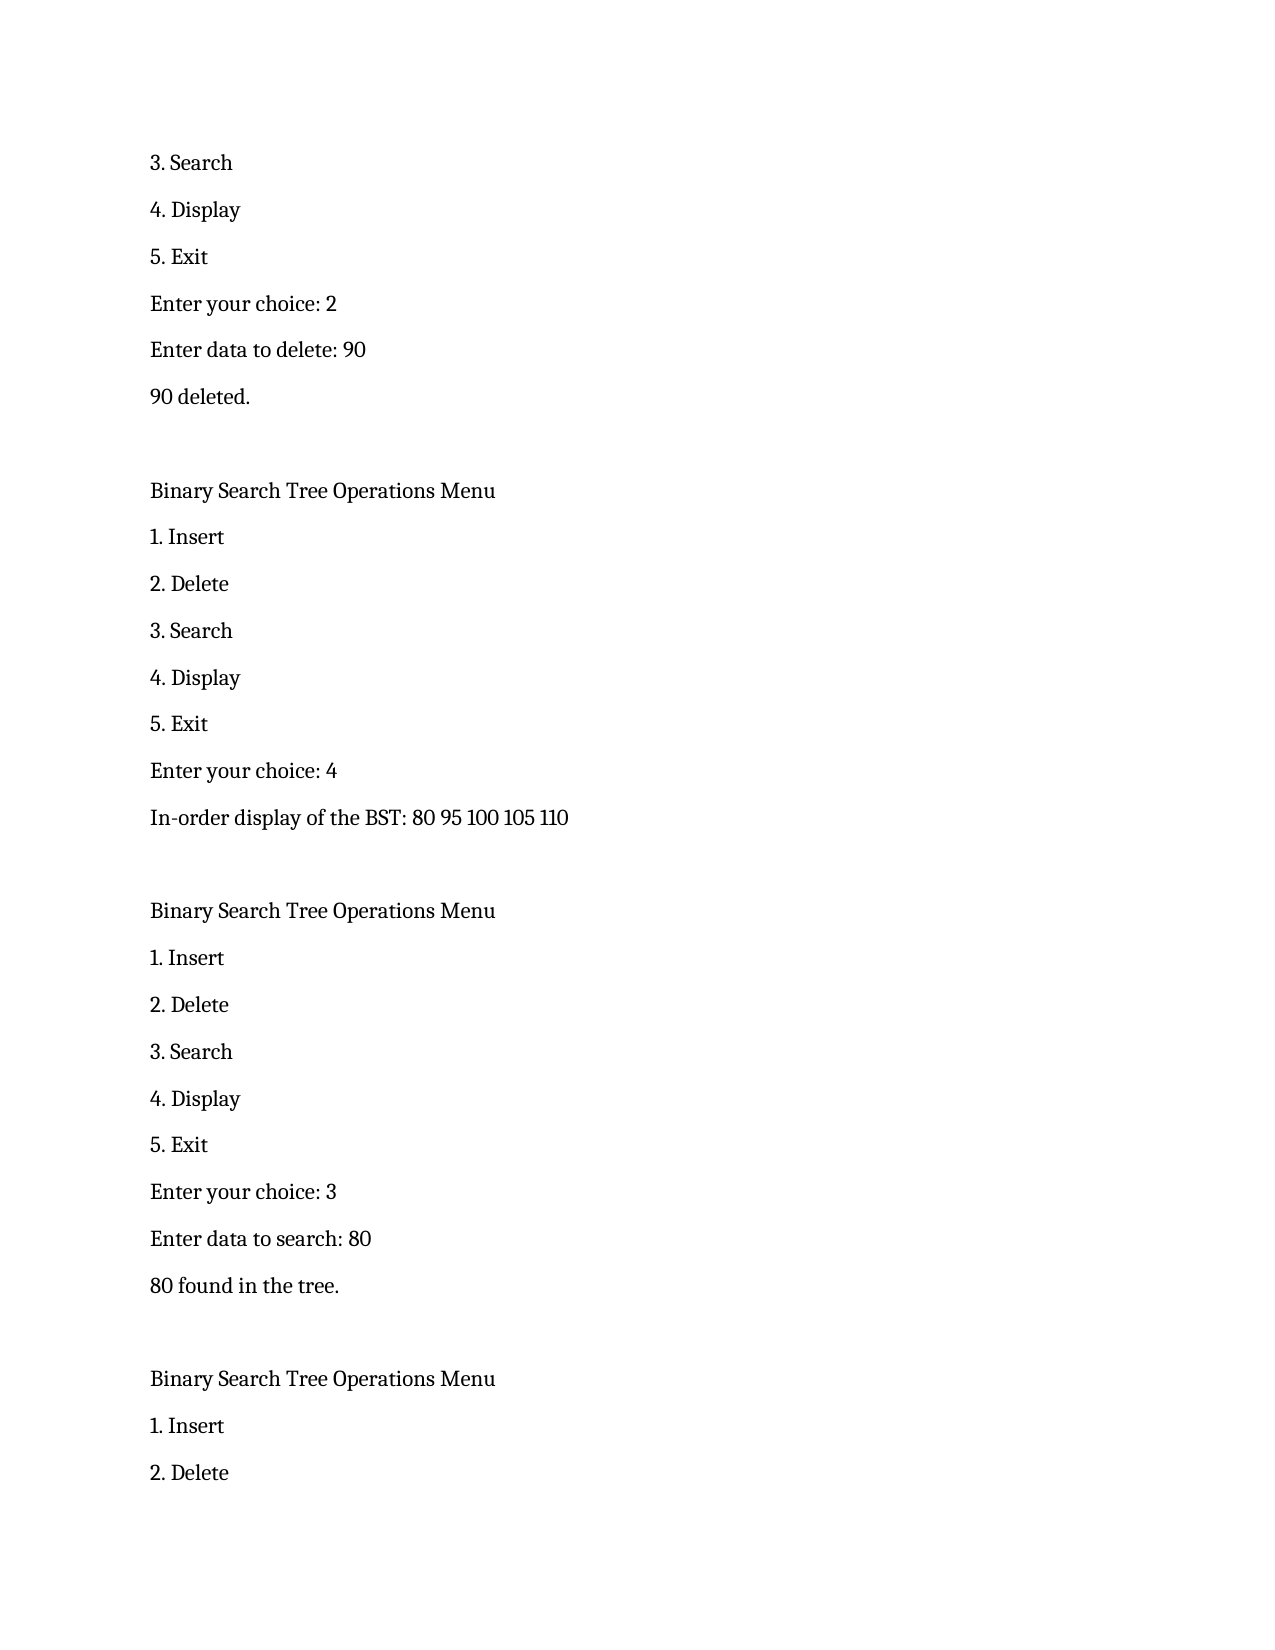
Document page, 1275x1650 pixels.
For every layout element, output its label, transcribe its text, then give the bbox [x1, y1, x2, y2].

text 3. Search [150, 1039, 1125, 1065]
text 80 found in the tree. [150, 1272, 1125, 1299]
text Enter your choice: 2 [150, 290, 1125, 317]
text In-order display of the BST: 80 95 100 105 110 [150, 805, 1125, 831]
text 4. Display [150, 664, 1125, 691]
text Enter data to delete: 90 [150, 337, 1125, 363]
text 2. Delete [150, 571, 1125, 597]
text 90 deleted. [150, 384, 1125, 410]
text 2. Delete [150, 1459, 1125, 1486]
text Enter data to search: 80 [150, 1226, 1125, 1252]
text 5. Exit [150, 711, 1125, 738]
text 4. Display [150, 1085, 1125, 1112]
text 4. Display [150, 197, 1125, 223]
text 3. Search [150, 150, 1125, 176]
text Binary Search Tree Operations Menu [150, 477, 1125, 504]
text Enter your choice: 4 [150, 758, 1125, 784]
text 5. Exit [150, 1132, 1125, 1158]
text 5. Exit [150, 243, 1125, 270]
text 1. Insert [150, 945, 1125, 971]
text 1. Insert [150, 524, 1125, 551]
text 1. Insert [150, 1413, 1125, 1439]
text Binary Search Tree Operations Menu [150, 1366, 1125, 1392]
text 2. Delete [150, 992, 1125, 1018]
text Binary Search Tree Operations Menu [150, 898, 1125, 925]
text Enter your choice: 3 [150, 1179, 1125, 1205]
text 3. Search [150, 618, 1125, 644]
